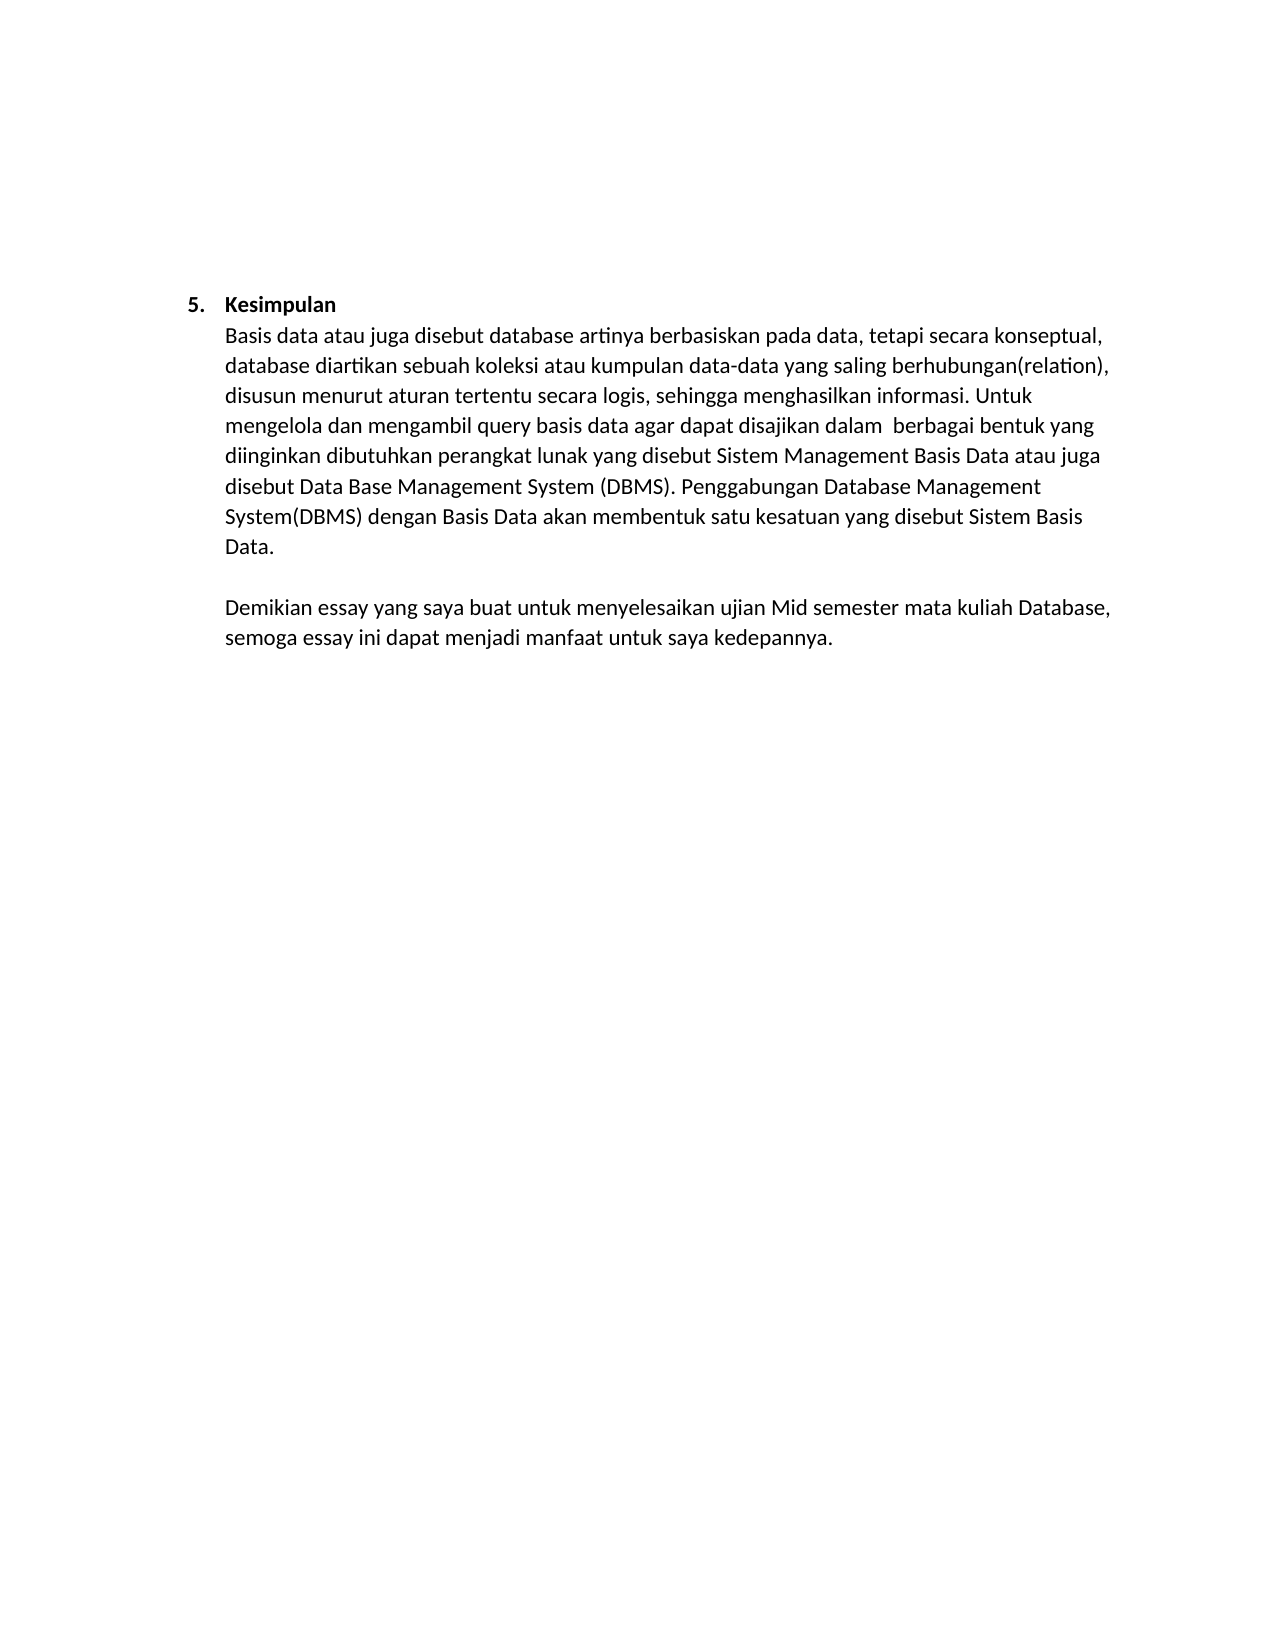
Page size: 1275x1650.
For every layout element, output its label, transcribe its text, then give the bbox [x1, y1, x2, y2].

list Demikian essay yang saya buat untuk menyelesaikan ujian Mid semester mata kuliah Database, semoga essay ini dapat menjadi manfaat untuk saya kedepannya. [225, 593, 1125, 651]
list Basis data atau juga disebut database artinya berbasiskan pada data, tetapi secara konseptual, database diartikan sebuah koleksi atau kumpulan data-data yang saling berhubungan(relation), disusun menurut aturan tertentu secara logis, sehingga menghasilkan informasi. Untuk mengelola dan mengambil query basis data agar dapat disajikan dalam berbagai bentuk yang diinginkan dibutuhkan perangkat lunak yang disebut Sistem Management Basis Data atau juga disebut Data Base Management System (DBMS). Penggabungan Database Management System(DBMS) dengan Basis Data akan membentuk satu kesatuan yang disebut Sistem Basis Data. [225, 321, 1125, 560]
list Kesimpulan [187, 291, 1125, 319]
